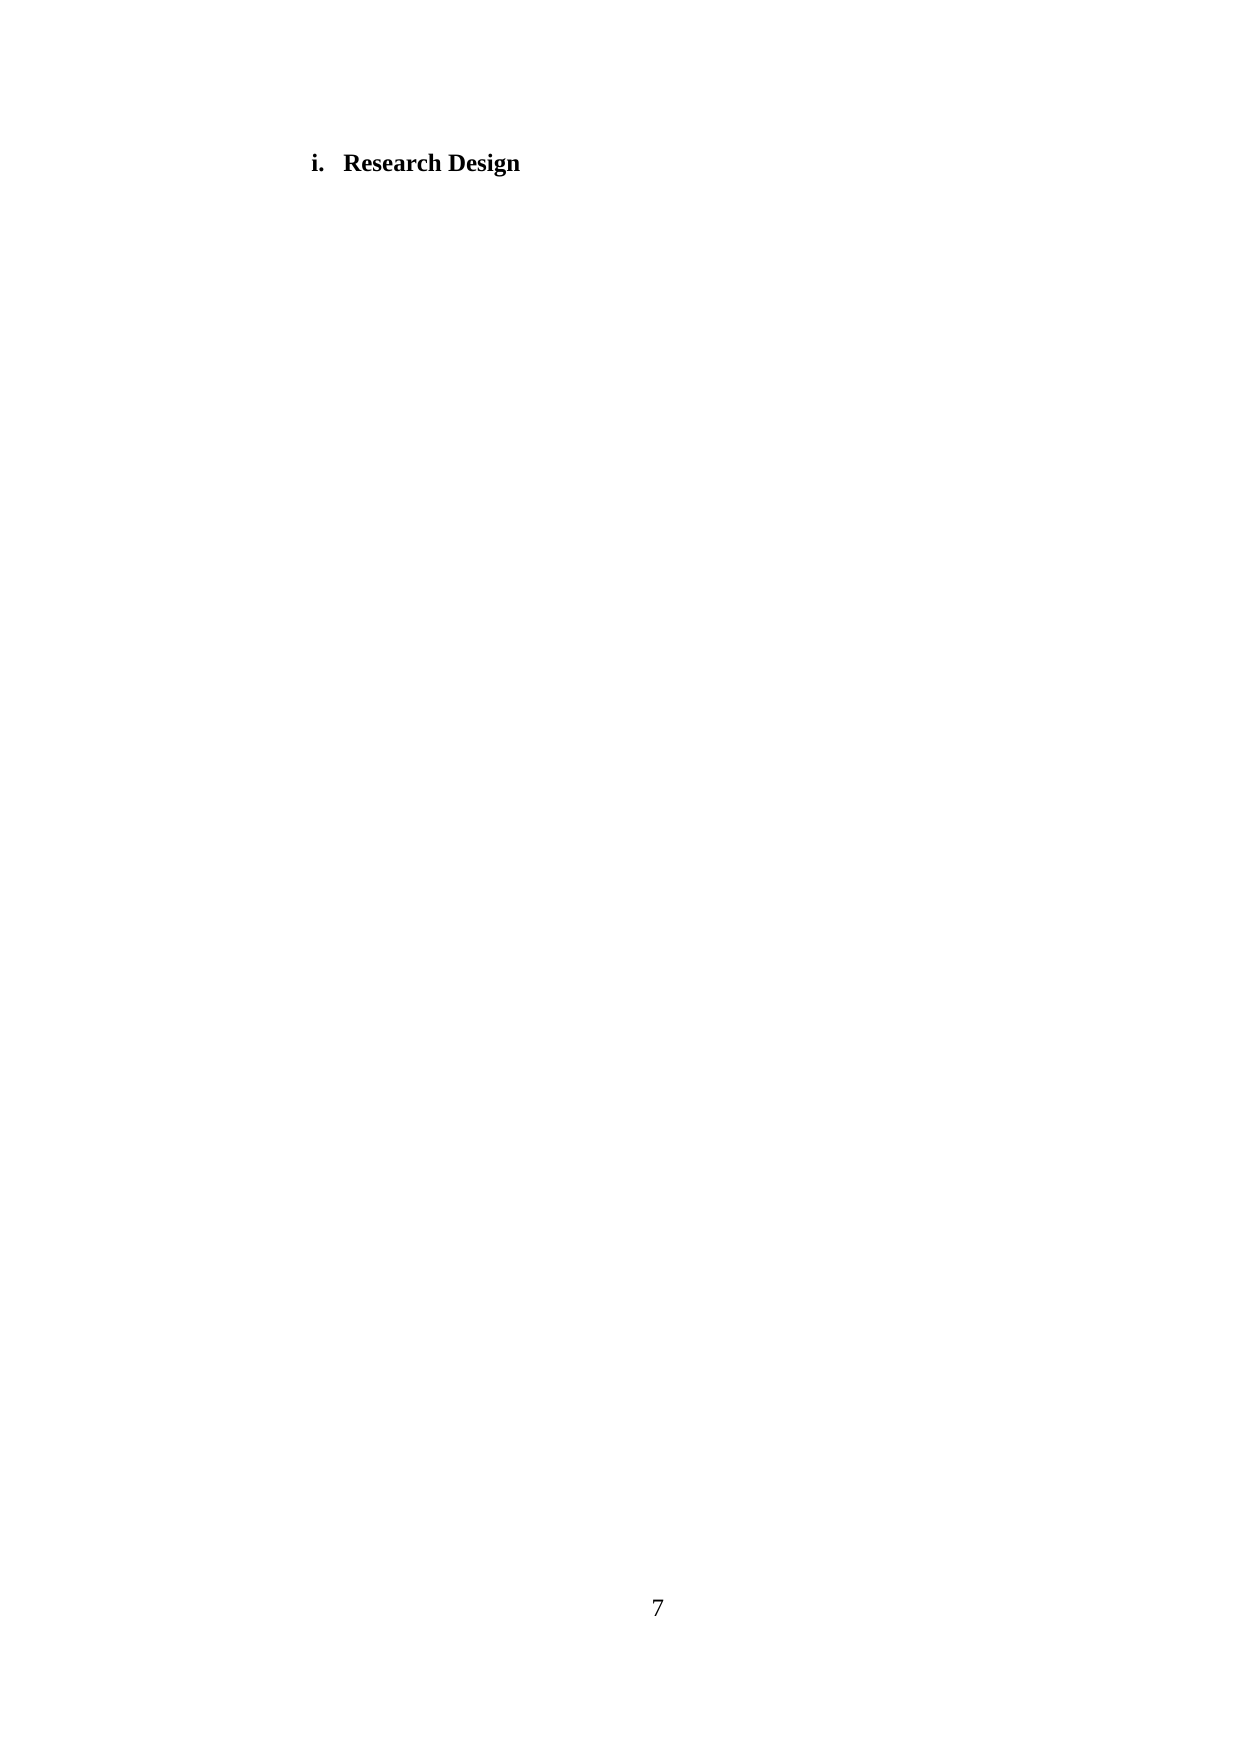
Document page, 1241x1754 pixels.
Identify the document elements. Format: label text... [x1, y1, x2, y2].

list Research Design [324, 148, 1122, 176]
